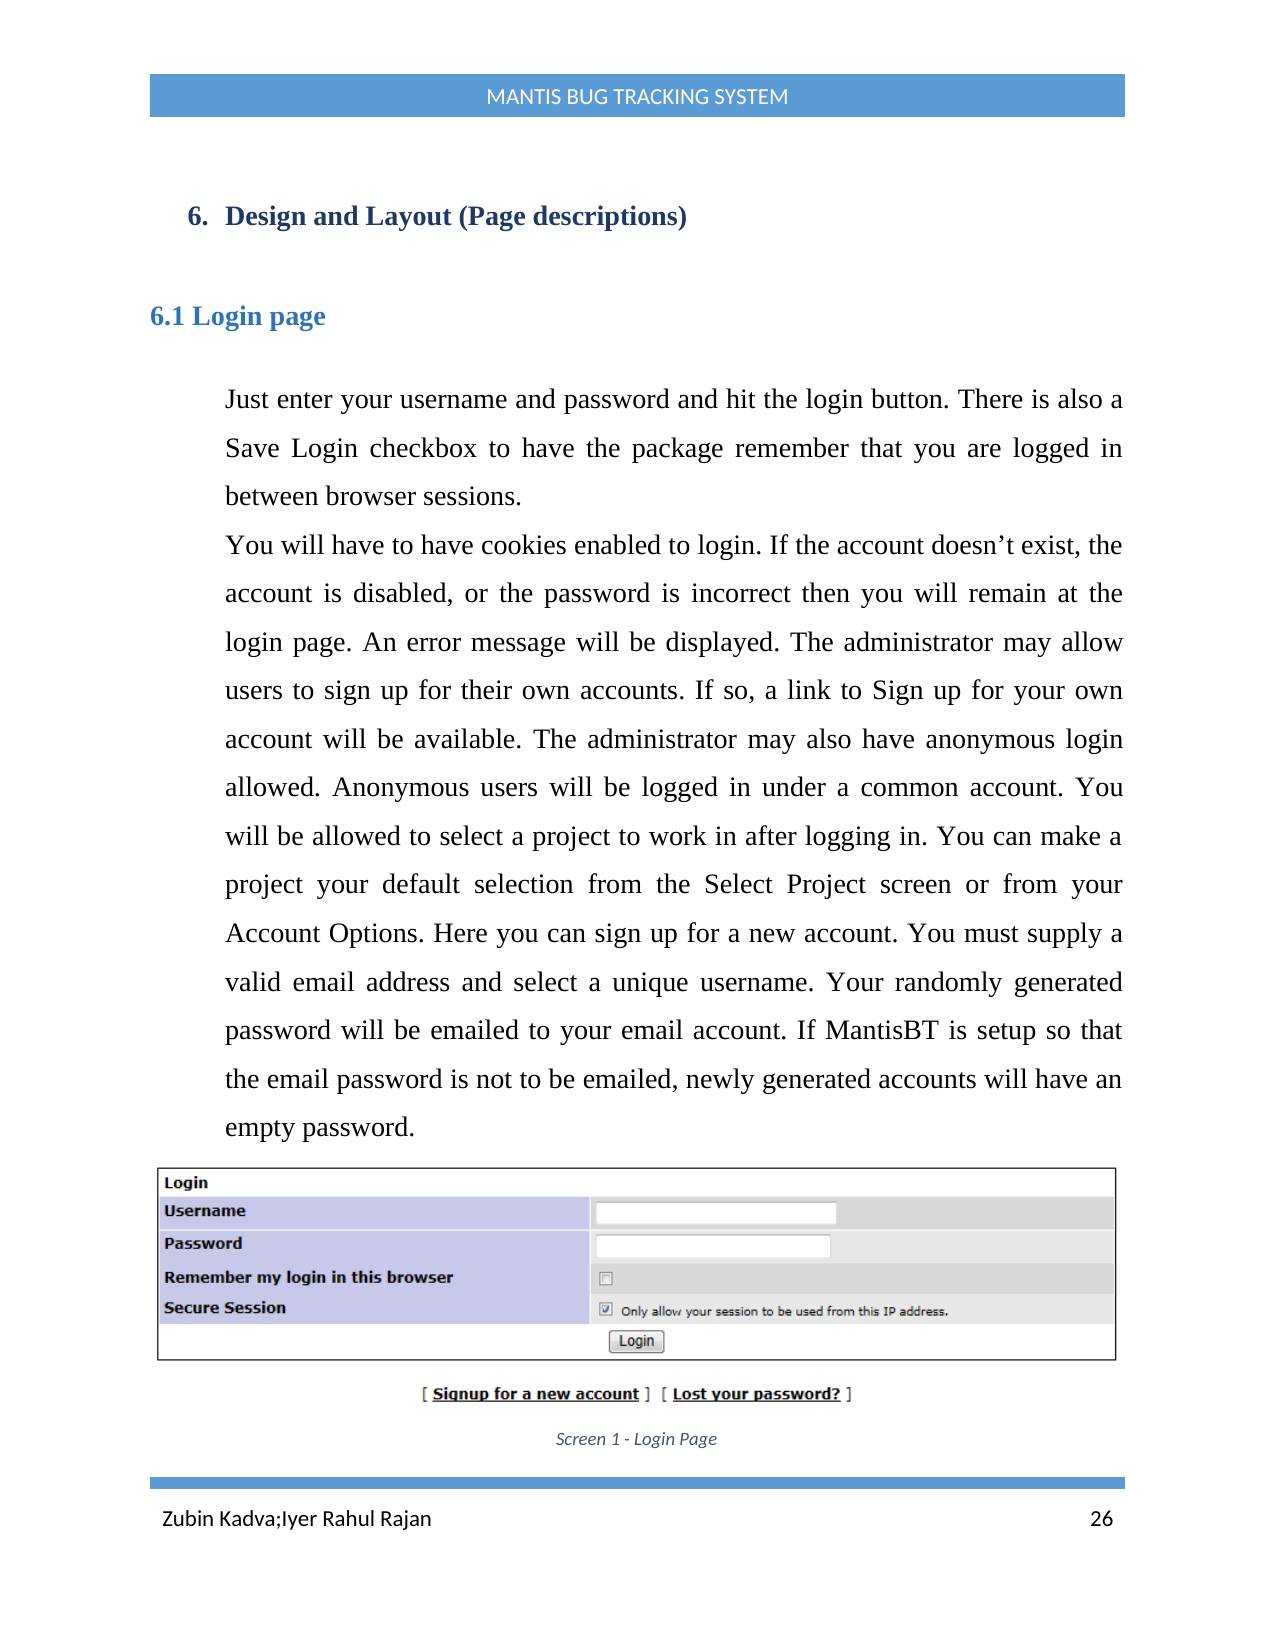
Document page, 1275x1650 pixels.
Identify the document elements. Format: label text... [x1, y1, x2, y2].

picture [150, 1158, 1125, 1414]
subtitle 6.1 Login page [150, 299, 1125, 331]
list Design and Layout (Page descriptions) [187, 198, 1125, 231]
text You will have to have cookies enabled to login. If the account doesn’t exist, the account is disabled, or the password is incorrect then you will remain at the login page. An error message will be displayed. The administrator may allow users to sign up for their own accounts. If so, a link to Sign up for your own account will be available. The administrator may also have anonymous login allowed. Anonymous users will be logged in under a common account. You will be allowed to select a project to work in after logging in. You can make a project your default selection from the Select Project screen or from your Account Options. Here you can sign up for a new account. You must supply a valid email address and select a unique username. Your randomly generated password will be emailed to your email account. If MantisBT is setup so that the email password is not to be emailed, newly generated accounts will have an empty password. [225, 528, 1125, 1143]
text Just enter your username and password and hit the login button. There is also a Save Login checkbox to have the package remember that you are logged in between browser sessions. [225, 382, 1125, 512]
